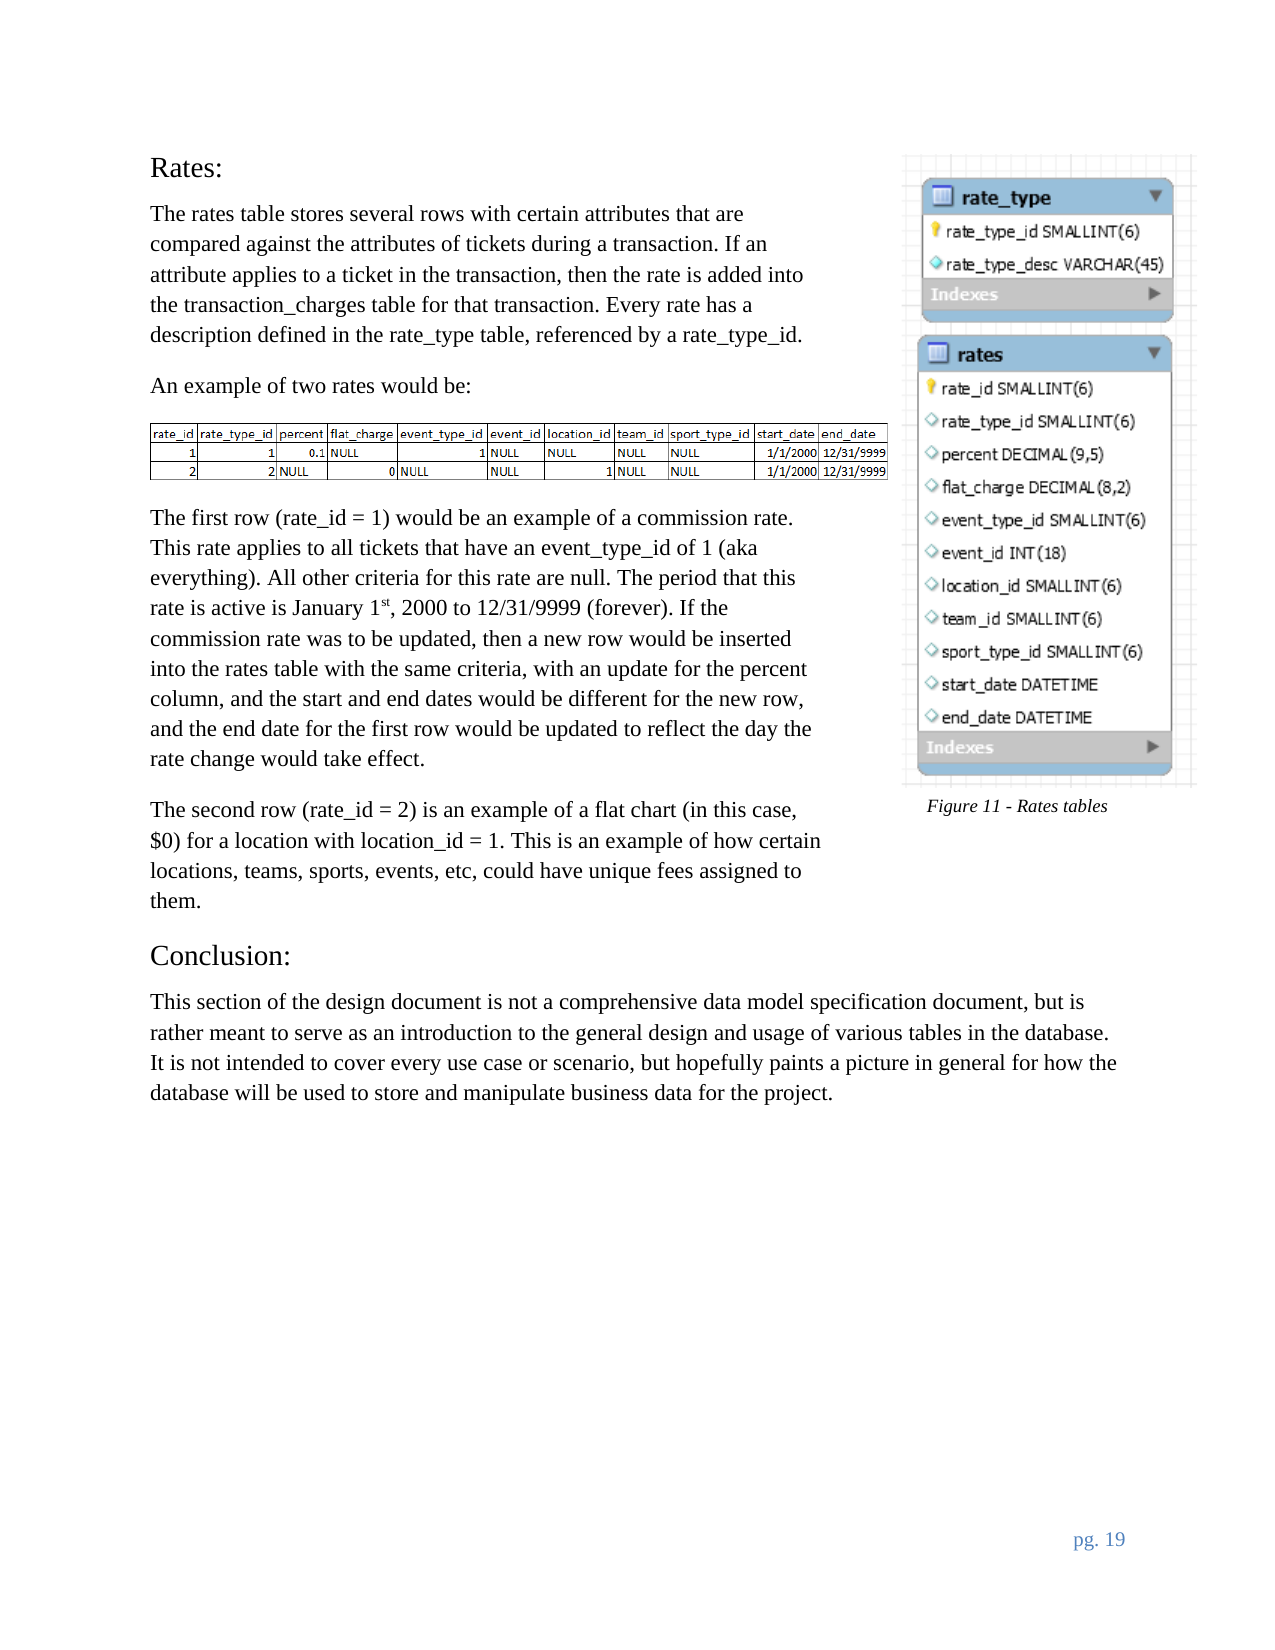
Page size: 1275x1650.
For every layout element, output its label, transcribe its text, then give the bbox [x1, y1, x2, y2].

text The rates table stores several rows with certain attributes that are compared against the attributes of tickets during a transaction. If an attribute applies to a ticket in the transaction, then the rate is added into the transaction_charges table for that transaction. Every rate has a description defined in the rate_type table, referenced by a rate_type_id. [150, 200, 825, 347]
picture [901, 154, 1198, 788]
text The first row (rate_id = 1) would be an example of a commission rate. This rate applies to all tickets that have an event_type_id of 1 (aka everything). All other criteria for this rate are null. The period that this rate is active is January 1st, 2000 to 12/31/9999 (forever). If the commission rate was to be updated, then a new row would be inserted into the rates table with the same criteria, with an update for the percent column, and the start and end dates would be different for the new row, and the end date for the first row would be updated to reflect the day the rate change would take effect. [150, 504, 825, 772]
text The second row (rate_id = 2) is an example of a flat chart (in this case, $0) for a location with location_id = 1. This is an example of how certain locations, teams, sports, events, etc, could have unique fees assigned to them. [150, 796, 825, 913]
text Rates: [150, 150, 1125, 183]
text An example of two rates would be: [150, 372, 825, 398]
picture [150, 423, 888, 480]
text This section of the design document is not a comprehensive data model specification document, but is rather meant to serve as an introduction to the general design and usage of various tables in the database. It is not intended to cover every use case or scenario, but hopefully paints a picture in general for how the database will be used to store and manipulate business data for the project. [150, 988, 1125, 1105]
text Conclusion: [150, 938, 1125, 972]
